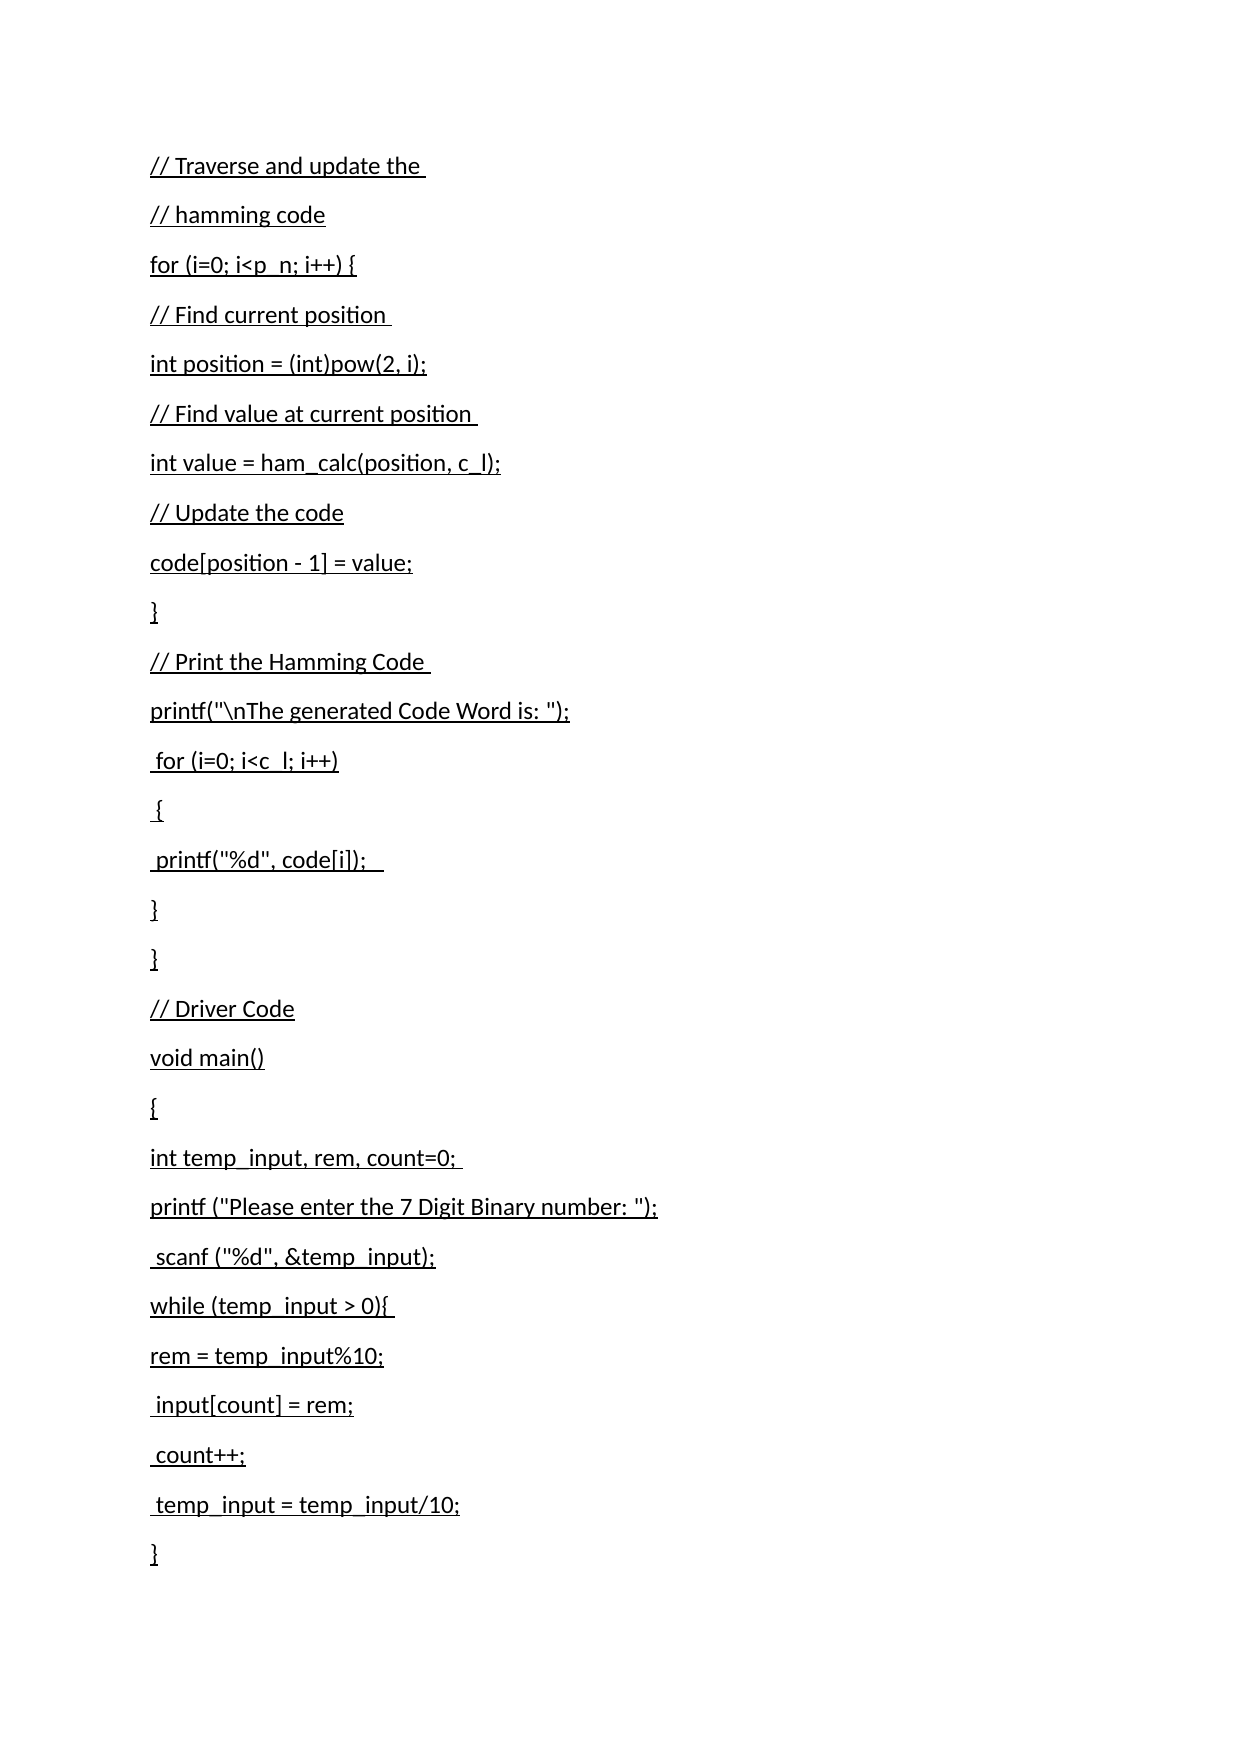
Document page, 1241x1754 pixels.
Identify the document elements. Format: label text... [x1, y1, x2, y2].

text input[count] = rem; [150, 1389, 1090, 1420]
text int position = (int)pow(2, i); [150, 348, 1090, 379]
text // Driver Code [150, 993, 1090, 1023]
text for (i=0; i<p_n; i++) { [150, 249, 1090, 280]
text // Find current position [150, 299, 1090, 329]
text int value = ham_calc(position, c_l); [150, 447, 1090, 478]
text temp_input = temp_input/10; [150, 1489, 1090, 1519]
text count++; [150, 1439, 1090, 1470]
text { [150, 794, 1090, 825]
text printf ("Please enter the 7 Digit Binary number: "); [150, 1191, 1090, 1222]
text // Find value at current position [150, 398, 1090, 428]
text { [150, 1092, 1090, 1123]
text // hamming code [150, 199, 1090, 230]
text } [150, 596, 1090, 627]
text printf("%d", code[i]); [150, 844, 1090, 875]
text } [150, 943, 1090, 974]
text for (i=0; i<c_l; i++) [150, 745, 1090, 776]
text rem = temp_input%10; [150, 1340, 1090, 1371]
text void main() [150, 1042, 1090, 1073]
text // Update the code [150, 497, 1090, 528]
text printf("\nThe generated Code Word is: "); [150, 695, 1090, 726]
text while (temp_input > 0){ [150, 1290, 1090, 1321]
text // Print the Hamming Code [150, 646, 1090, 676]
text } [150, 1538, 1090, 1569]
text code[position - 1] = value; [150, 547, 1090, 577]
text scanf ("%d", &temp_input); [150, 1241, 1090, 1271]
text } [150, 894, 1090, 924]
text int temp_input, rem, count=0; [150, 1142, 1090, 1172]
text // Traverse and update the [150, 150, 1090, 181]
